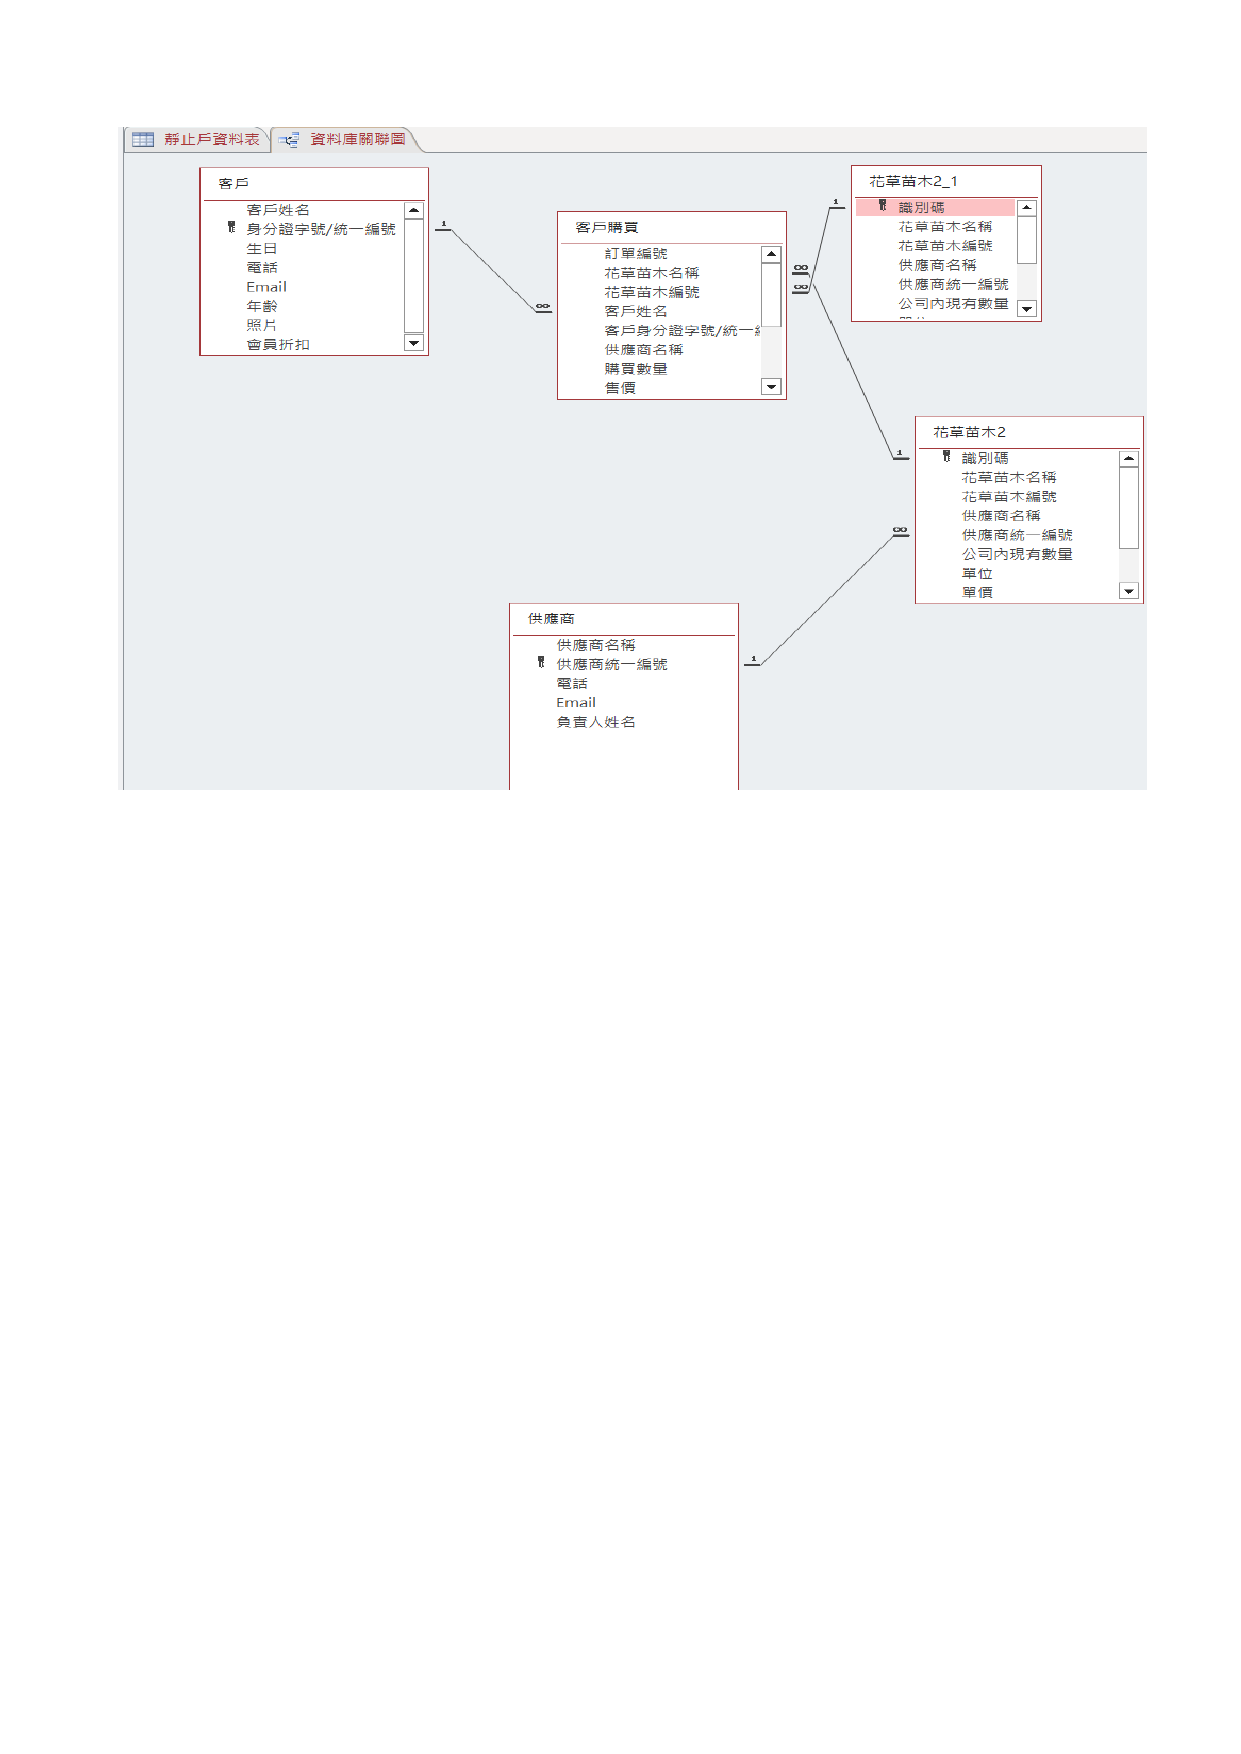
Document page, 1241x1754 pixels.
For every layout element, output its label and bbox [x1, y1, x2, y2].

picture [118, 127, 1147, 790]
